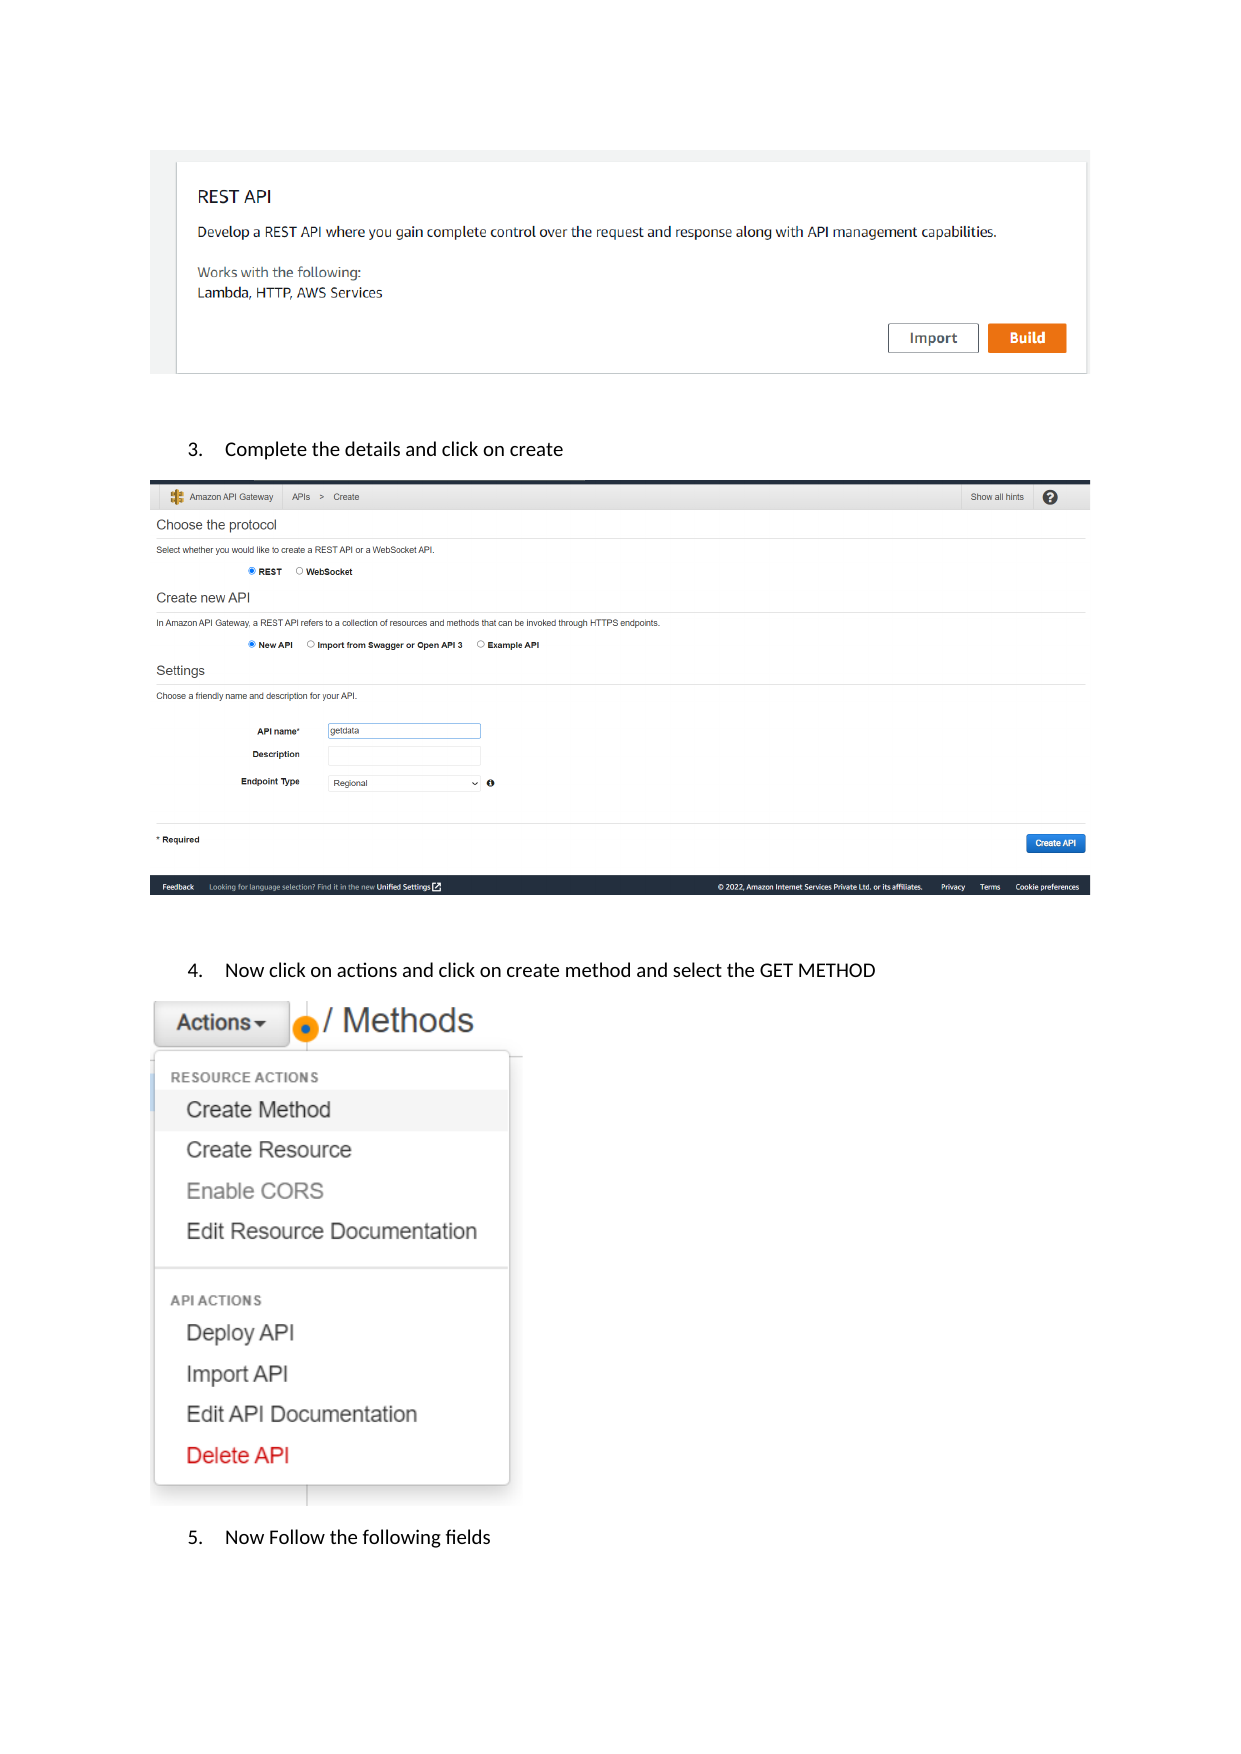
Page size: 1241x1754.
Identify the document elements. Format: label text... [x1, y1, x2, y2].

picture [150, 480, 1091, 895]
list Now click on actions and click on create method and select the GET METHOD [187, 957, 1090, 983]
list Now Follow the following fields [187, 1524, 1090, 1549]
picture [150, 150, 1091, 374]
list Complete the details and click on create [187, 437, 1090, 462]
picture [150, 1001, 523, 1506]
